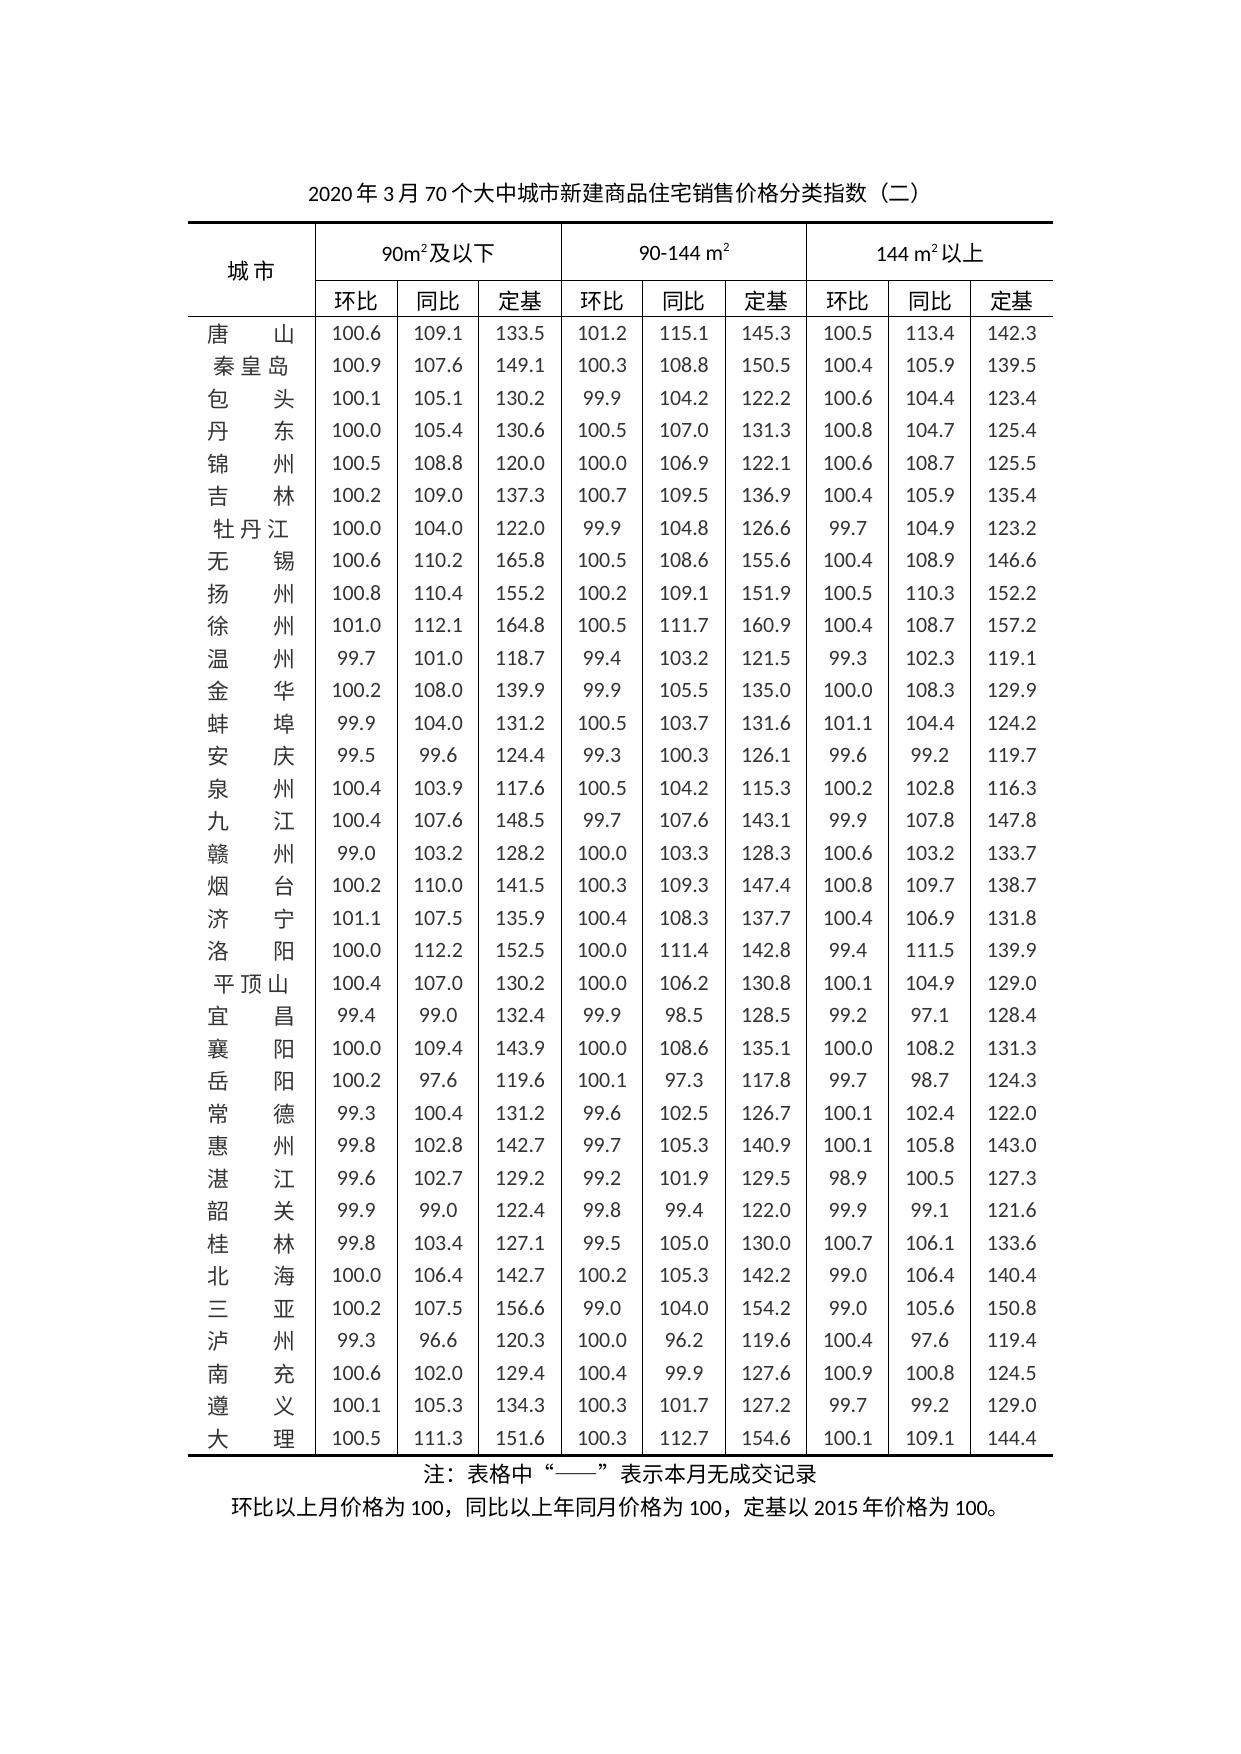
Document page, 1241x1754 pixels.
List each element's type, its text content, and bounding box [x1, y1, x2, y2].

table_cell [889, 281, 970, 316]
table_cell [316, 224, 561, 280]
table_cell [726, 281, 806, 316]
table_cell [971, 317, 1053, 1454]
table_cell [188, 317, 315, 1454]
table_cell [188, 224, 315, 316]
text 环比以上月价格为100，同比以上年同月价格为100，定基以2015年价格为100。 [187, 1489, 1053, 1522]
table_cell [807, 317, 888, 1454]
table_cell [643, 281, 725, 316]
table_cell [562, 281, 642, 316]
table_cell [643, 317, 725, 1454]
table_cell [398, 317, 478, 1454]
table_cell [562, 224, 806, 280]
text 注：表格中“——”表示本月无成交记录 [187, 1457, 1053, 1489]
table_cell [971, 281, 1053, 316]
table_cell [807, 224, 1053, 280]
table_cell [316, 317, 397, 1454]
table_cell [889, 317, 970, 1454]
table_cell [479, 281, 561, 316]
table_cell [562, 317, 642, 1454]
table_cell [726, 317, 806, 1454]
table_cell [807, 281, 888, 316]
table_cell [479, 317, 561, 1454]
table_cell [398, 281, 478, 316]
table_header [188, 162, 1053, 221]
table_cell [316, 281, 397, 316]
